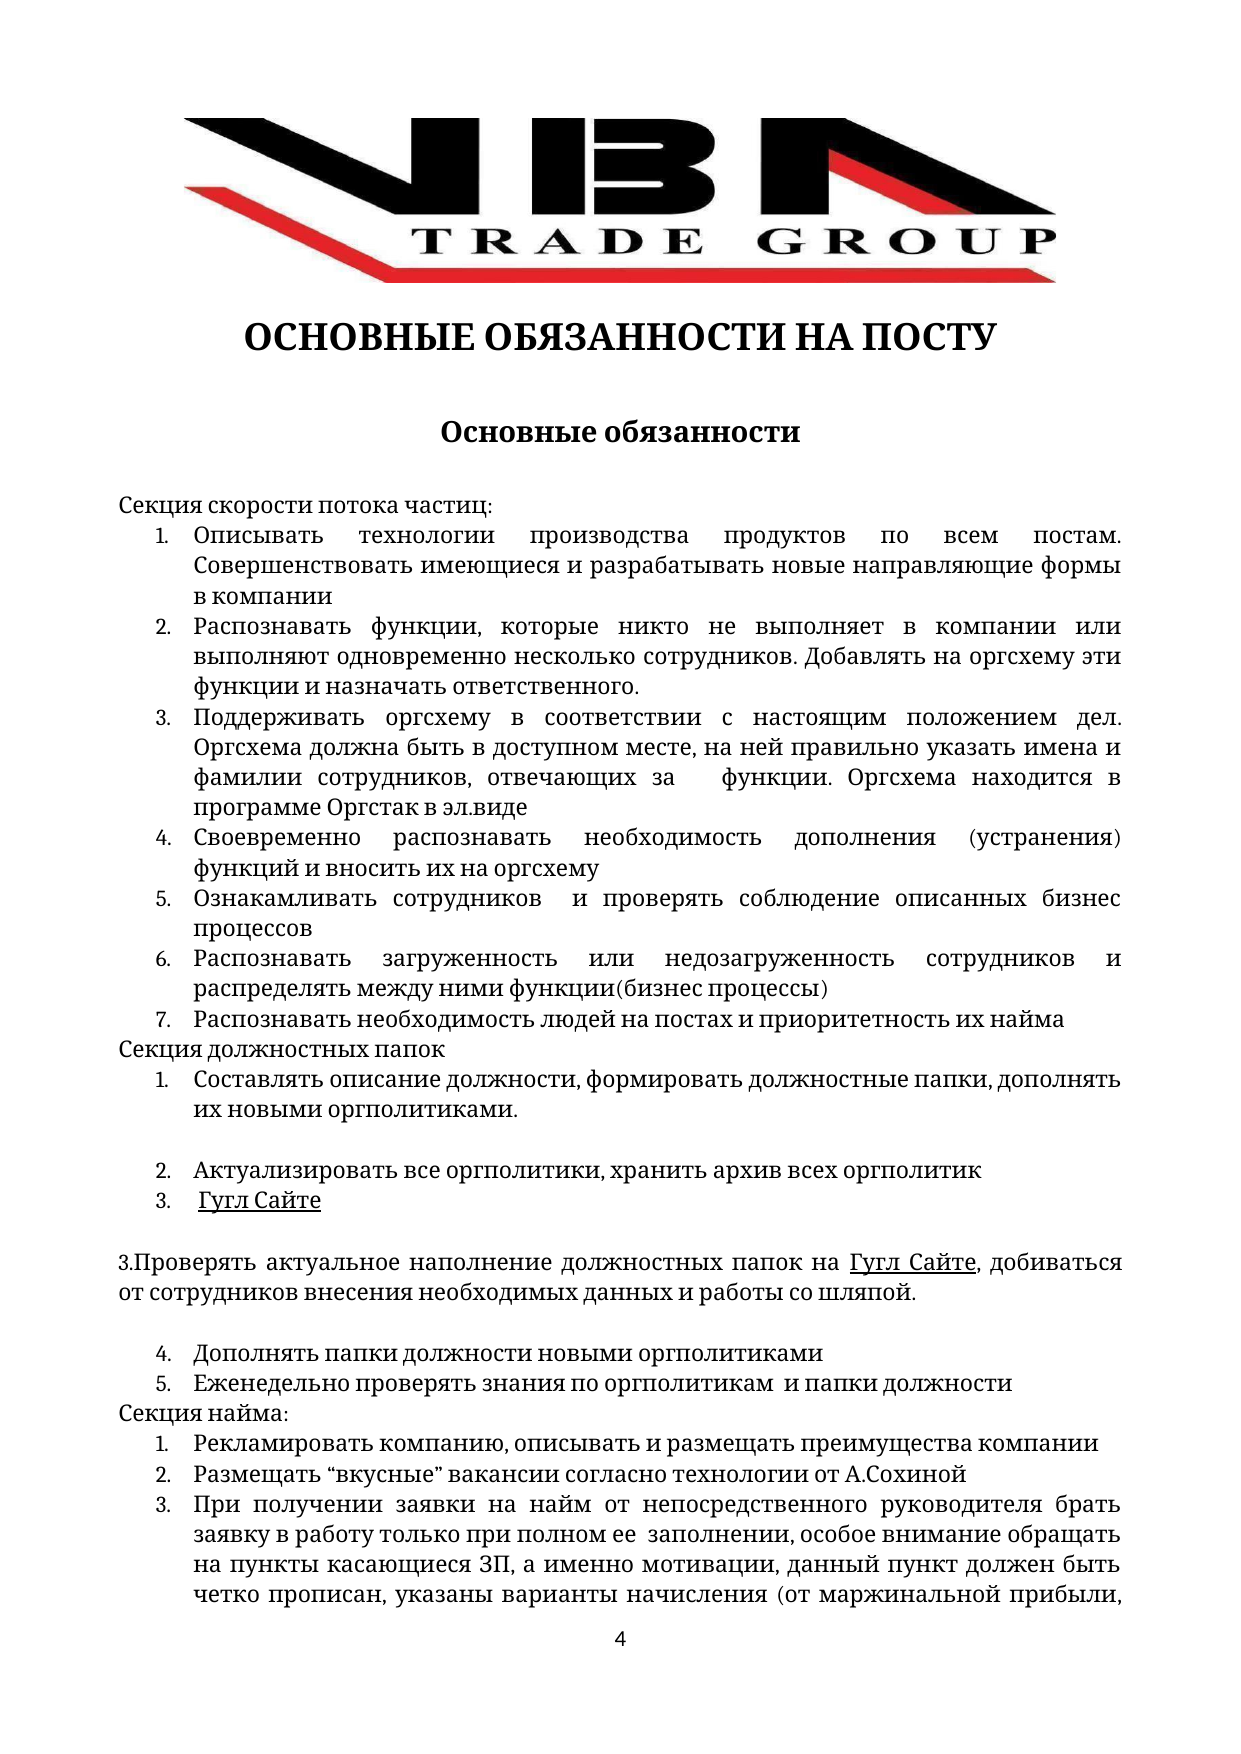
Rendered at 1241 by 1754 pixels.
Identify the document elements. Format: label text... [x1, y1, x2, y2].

text 3.Проверять актуальное наполнение должностных папок на Гугл Сайте, добиваться от сотрудников внесения необходимых данных и работы со шляпой. [118, 1250, 1122, 1307]
list Ознакамливать сотрудников и проверять соблюдение описанных бизнес процессов [156, 886, 1122, 942]
text Секция найма: [118, 1401, 1122, 1427]
list Размещать “вкусные” вакансии согласно технологии от А.Сохиной [156, 1461, 1122, 1488]
list Дополнять папки должности новыми оргполитиками [156, 1341, 1122, 1367]
text Секция скорости потока частиц: [118, 493, 1122, 519]
list Распознавать загруженность или недозагруженность сотрудников и распределять между ними функции(бизнес процессы) [156, 946, 1122, 1002]
list Еженедельно проверять знания по оргполитикам и папки должности [156, 1371, 1122, 1397]
list Гугл Сайте [156, 1188, 1122, 1214]
list Распознавать функции, которые никто не выполняет в компании или выполняют одновременно несколько сотрудников. Добавлять на оргсхему эти функции и назначать ответственного. [156, 614, 1122, 700]
list Рекламировать компанию, описывать и размещать преимущества компании [156, 1431, 1122, 1458]
list Распознавать необходимость людей на постах и приоритетность их найма [156, 1006, 1122, 1033]
text Секция должностных папок [118, 1037, 1122, 1063]
list Составлять описание должности, формировать должностные папки, дополнять их новыми оргполитиками. [156, 1067, 1122, 1123]
list Описывать технологии производства продуктов по всем постам. Совершенствовать имеющиеся и разрабатывать новые направляющие формы в компании [156, 523, 1122, 610]
text Основные обязанности [118, 416, 1122, 449]
list Актуализировать все оргполитики, хранить архив всех оргполитик [156, 1157, 1122, 1184]
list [156, 1492, 1122, 1609]
list Своевременно распознавать необходимость дополнения (устранения) функций и вносить их на оргсхему [156, 825, 1122, 882]
picture [183, 118, 1057, 283]
list Поддерживать оргсхему в соответствии с настоящим положением дел. Оргсхема должна быть в доступном месте, на ней правильно указать имена и фамилии сотрудников, отвечающих за функции. Оргсхема находится в программе Оргстак в эл.виде [156, 704, 1122, 821]
text ОСНОВНЫЕ ОБЯЗАННОСТИ НА ПОСТУ [118, 317, 1122, 360]
